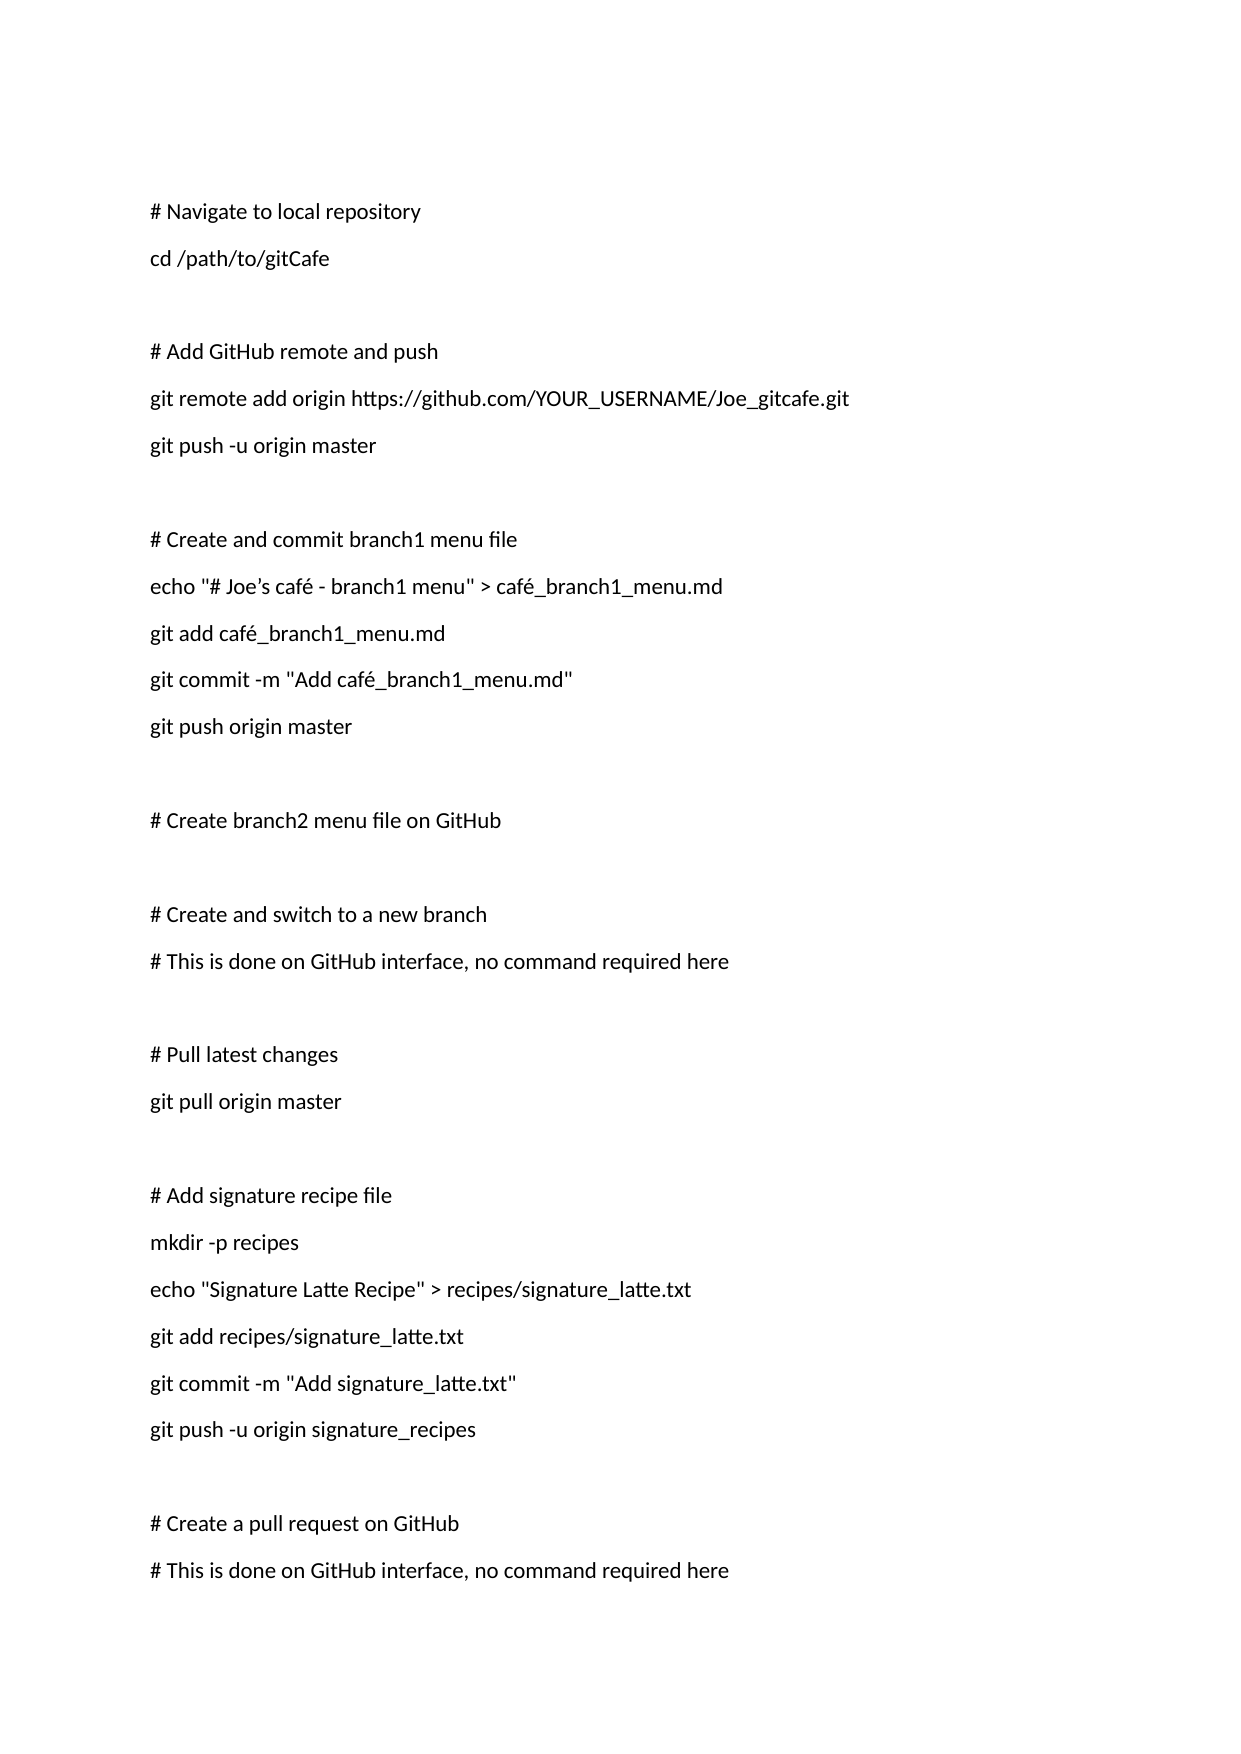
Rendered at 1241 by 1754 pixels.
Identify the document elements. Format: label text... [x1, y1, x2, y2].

text # This is done on GitHub interface, no command required here [150, 947, 1090, 975]
text git push origin master [150, 712, 1090, 741]
text git add recipes/signature_latte.txt [150, 1322, 1090, 1350]
text # Create branch2 menu file on GitHub [150, 806, 1090, 834]
text # Add signature recipe file [150, 1181, 1090, 1209]
text # Pull latest changes [150, 1041, 1090, 1069]
text # Create and commit branch1 menu file [150, 525, 1090, 553]
text # This is done on GitHub interface, no command required here [150, 1556, 1090, 1584]
text echo "# Joe’s café - branch1 menu" > café_branch1_menu.md [150, 572, 1090, 600]
text git push -u origin signature_recipes [150, 1416, 1090, 1444]
text echo "Signature Latte Recipe" > recipes/signature_latte.txt [150, 1275, 1090, 1303]
text mkdir -p recipes [150, 1228, 1090, 1256]
text git add café_branch1_menu.md [150, 619, 1090, 647]
text # Navigate to local repository [150, 197, 1090, 225]
text git commit -m "Add signature_latte.txt" [150, 1369, 1090, 1397]
text git pull origin master [150, 1087, 1090, 1116]
text # Add GitHub remote and push [150, 337, 1090, 366]
text git push -u origin master [150, 431, 1090, 459]
text git remote add origin https://github.com/YOUR_USERNAME/Joe_gitcafe.git [150, 384, 1090, 412]
text # Create a pull request on GitHub [150, 1509, 1090, 1537]
text cd /path/to/gitCafe [150, 244, 1090, 272]
text git commit -m "Add café_branch1_menu.md" [150, 666, 1090, 694]
text # Create and switch to a new branch [150, 900, 1090, 928]
